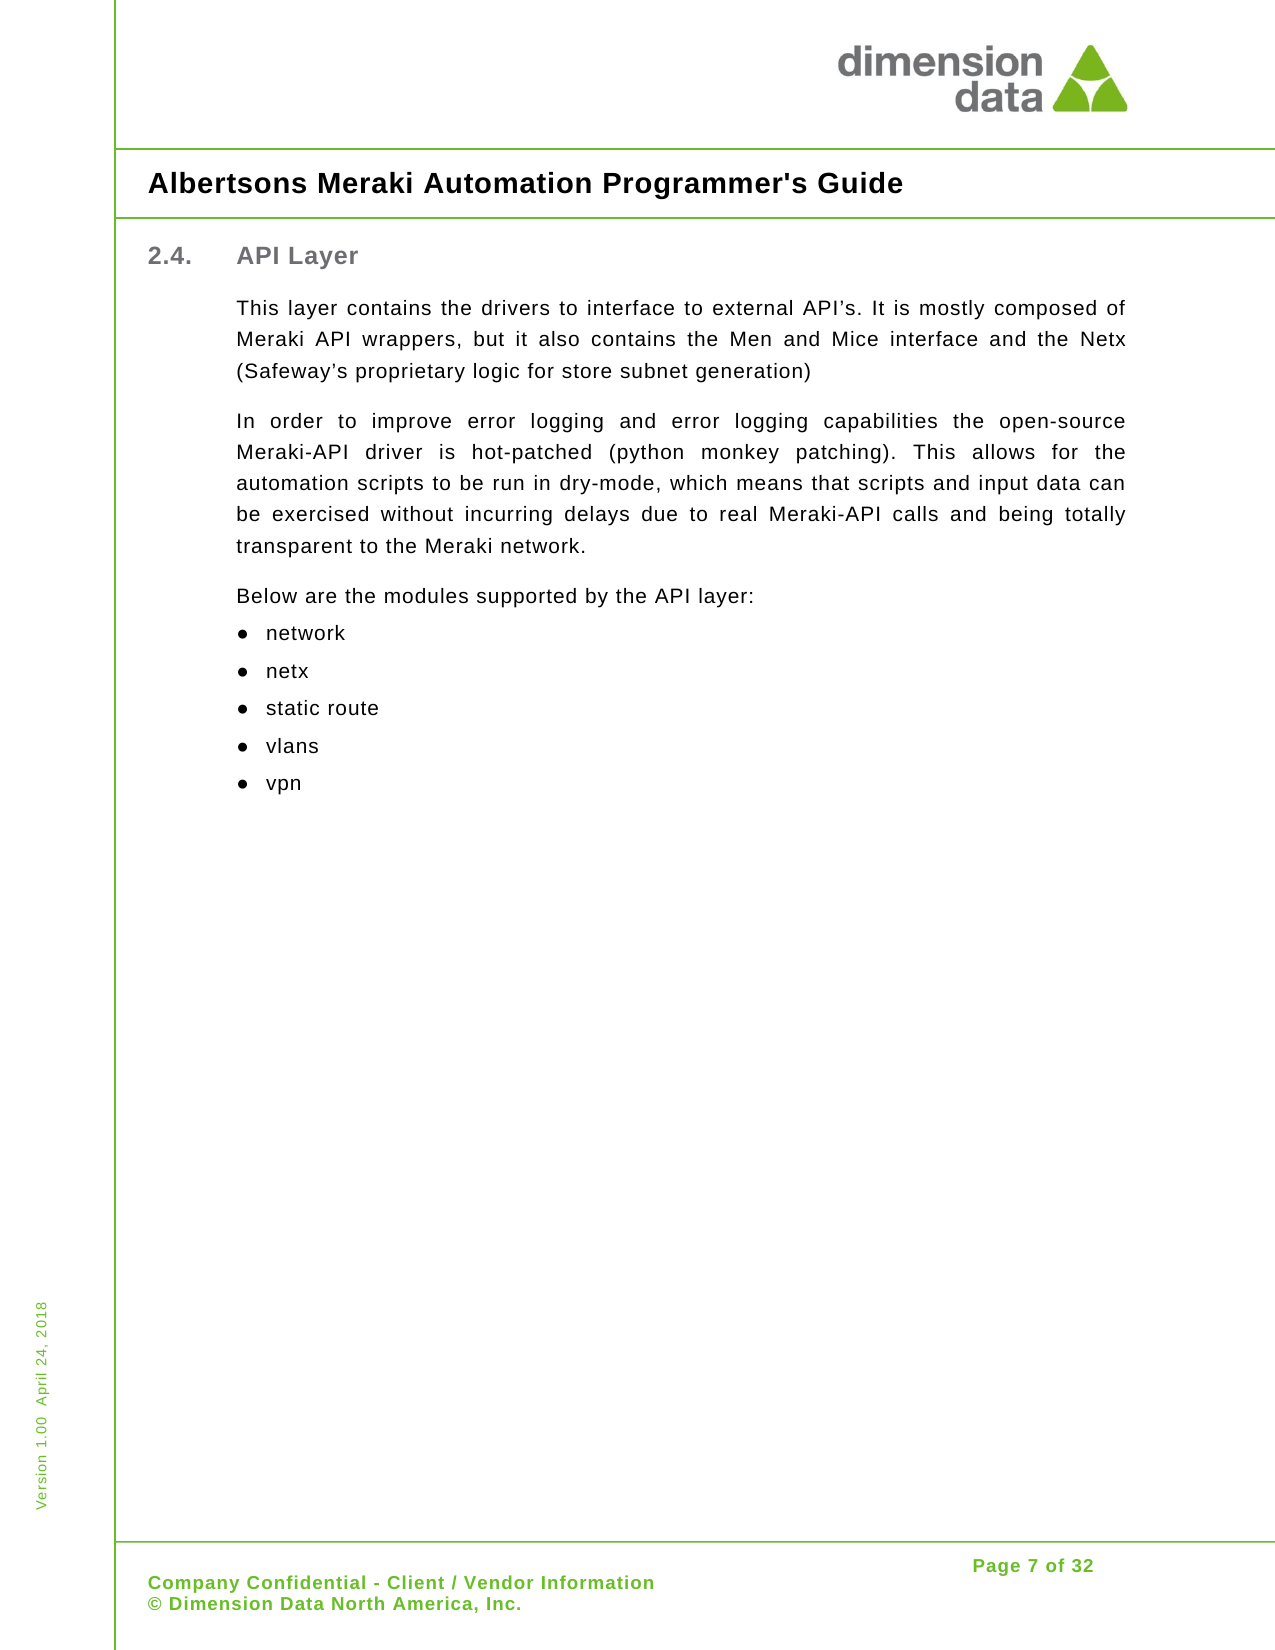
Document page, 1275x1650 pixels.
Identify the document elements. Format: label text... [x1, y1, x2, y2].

text network [236, 614, 1127, 645]
text This layer contains the drivers to interface to external API’s. It is mostly composed of Meraki API wrappers, but it also contains the Men and Mice interface and the Netx (Safeway’s proprietary logic for store subnet generation) [236, 289, 1127, 382]
text netx [236, 651, 1127, 682]
text Below are the modules supported by the API layer: [236, 576, 1127, 607]
text vpn [236, 764, 1127, 795]
picture [815, 0, 1128, 133]
text vlans [236, 726, 1127, 757]
text In order to improve error logging and error logging capabilities the open-source Meraki-API driver is hot-patched (python monkey patching). This allows for the automation scripts to be run in dry-mode, which means that scripts and input data can be exercised without incurring delays due to real Meraki-API calls and being totally transparent to the Meraki network. [236, 401, 1127, 557]
text static route [236, 689, 1127, 720]
subtitle API Layer [148, 239, 1127, 270]
